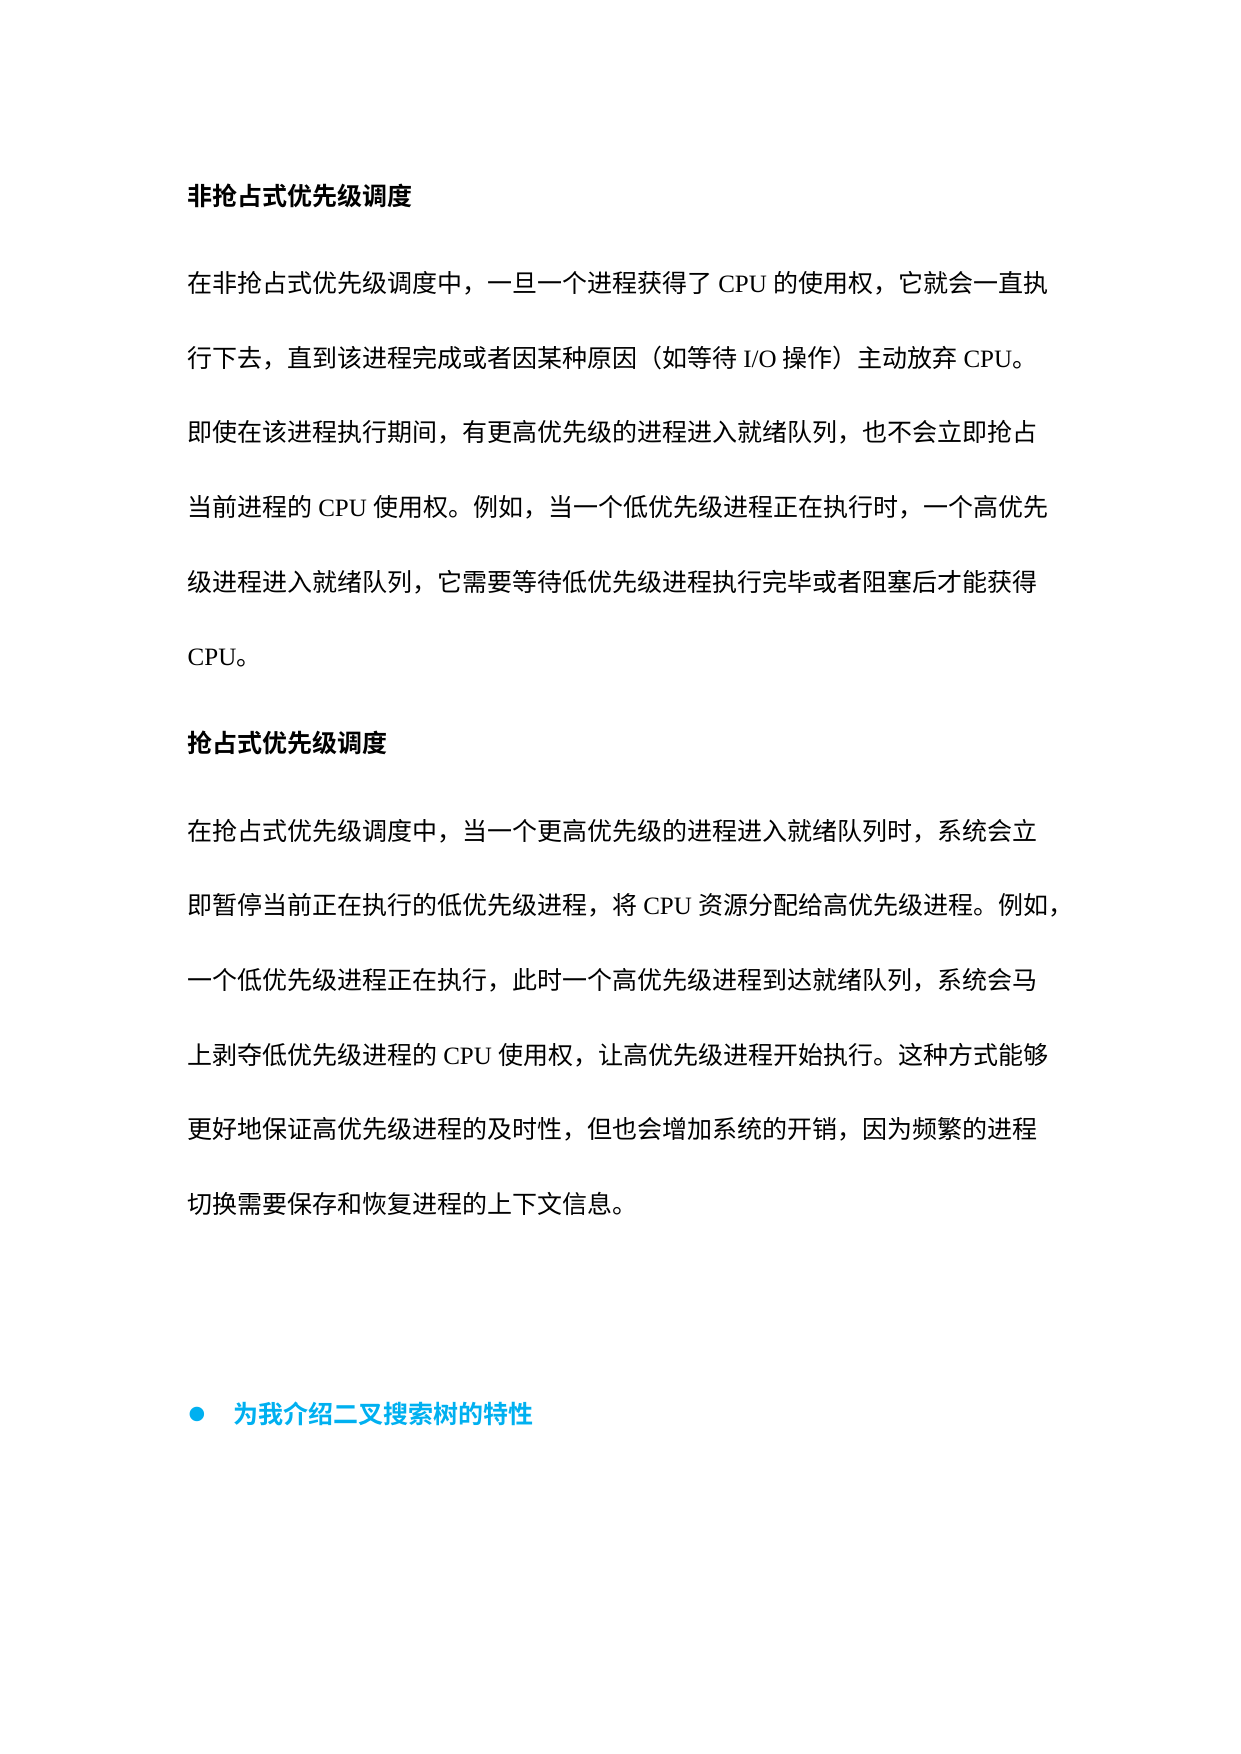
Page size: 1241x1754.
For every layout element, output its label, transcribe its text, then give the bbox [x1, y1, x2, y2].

text 抢占式优先级调度 [187, 709, 1053, 774]
text 在抢占式优先级调度中，当一个更高优先级的进程进入就绪队列时，系统会立即暂停当前正在执行的低优先级进程，将 CPU 资源分配给高优先级进程。例如，一个低优先级进程正在执行，此时一个高优先级进程到达就绪队列，系统会马上剥夺低优先级进程的 CPU 使用权，让高优先级进程开始执行。这种方式能够更好地保证高优先级进程的及时性，但也会增加系统的开销，因为频繁的进程切换需要保存和恢复进程的上下文信息。 [187, 797, 1053, 1235]
text 在非抢占式优先级调度中，一旦一个进程获得了 CPU 的使用权，它就会一直执行下去，直到该进程完成或者因某种原因（如等待 I/O 操作）主动放弃 CPU。即使在该进程执行期间，有更高优先级的进程进入就绪队列，也不会立即抢占当前进程的 CPU 使用权。例如，当一个低优先级进程正在执行时，一个高优先级进程进入就绪队列，它需要等待低优先级进程执行完毕或者阻塞后才能获得 CPU。 [187, 249, 1053, 687]
text 为我介绍二叉搜索树的特性 [187, 1380, 1053, 1445]
text 非抢占式优先级调度 [187, 162, 1053, 227]
